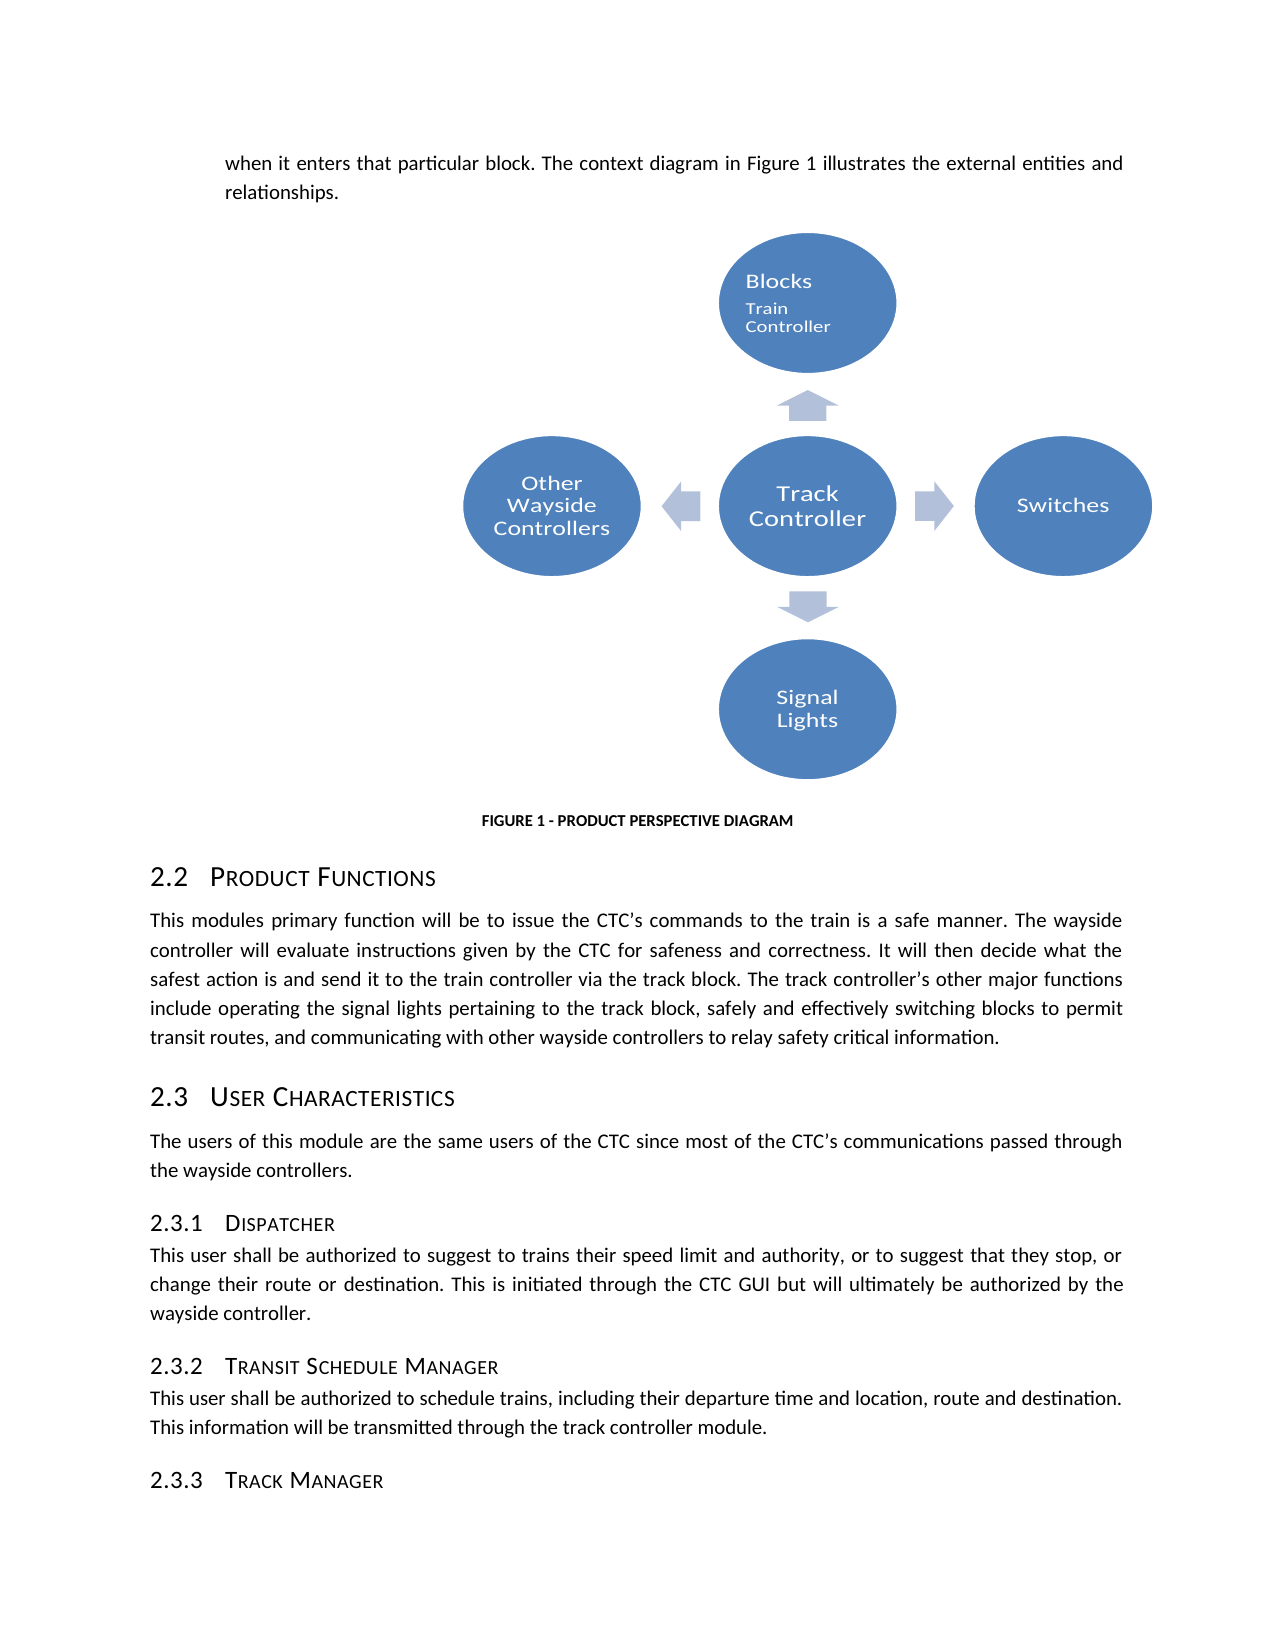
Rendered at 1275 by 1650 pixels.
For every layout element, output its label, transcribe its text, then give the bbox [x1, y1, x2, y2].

text This user shall be authorized to schedule trains, including their departure time and location, route and destination. This information will be transmitted through the track controller module. [150, 1385, 1125, 1440]
text This user shall be authorized to suggest to trains their speed limit and authority, or to suggest that they stop, or change their route or destination. This is initiated through the CTC GUI but will ultimately be authorized by the wayside controller. [150, 1242, 1125, 1326]
subtitle Product Functions [150, 858, 1125, 894]
text This modules primary function will be to issue the CTC’s commands to the train is a safe manner. The wayside controller will evaluate instructions given by the CTC for safeness and correctness. It will then decide what the safest action is and send it to the train controller via the track block. The track controller’s other major functions include operating the signal lights pertaining to the track block, safely and effectively switching blocks to permit transit routes, and communicating with other wayside controllers to relay safety critical information. [150, 908, 1125, 1050]
subtitle Dispatcher [150, 1207, 1125, 1237]
text The users of this module are the same users of the CTC since most of the CTC’s communications passed through the wayside controllers. [150, 1128, 1125, 1182]
text Figure 1 - Product perspective diagram [150, 810, 1125, 830]
subtitle Transit Schedule Manager [150, 1350, 1125, 1381]
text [225, 150, 1125, 204]
subtitle User Characteristics [150, 1078, 1125, 1114]
subtitle Track Manager [150, 1464, 1125, 1495]
